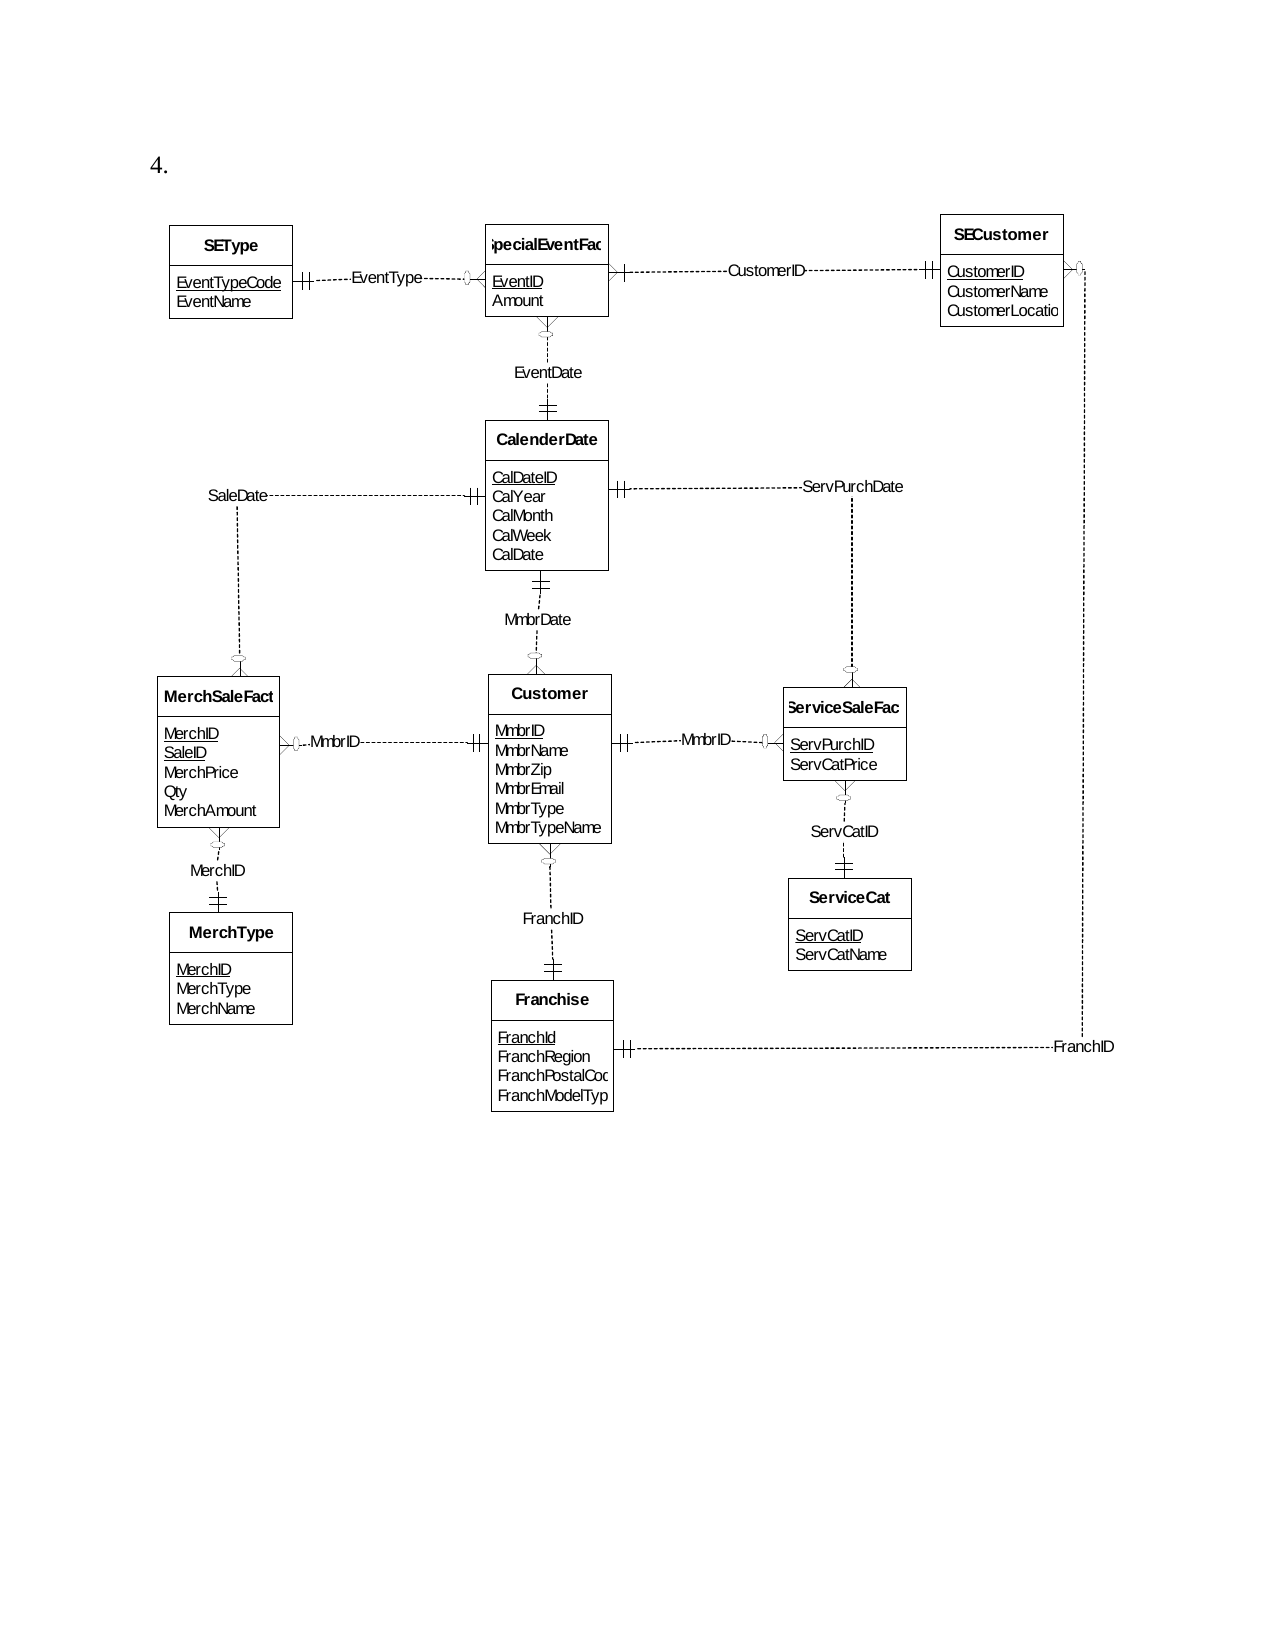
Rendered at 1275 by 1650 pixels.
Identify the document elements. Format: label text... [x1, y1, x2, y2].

text 4. [150, 150, 1125, 179]
